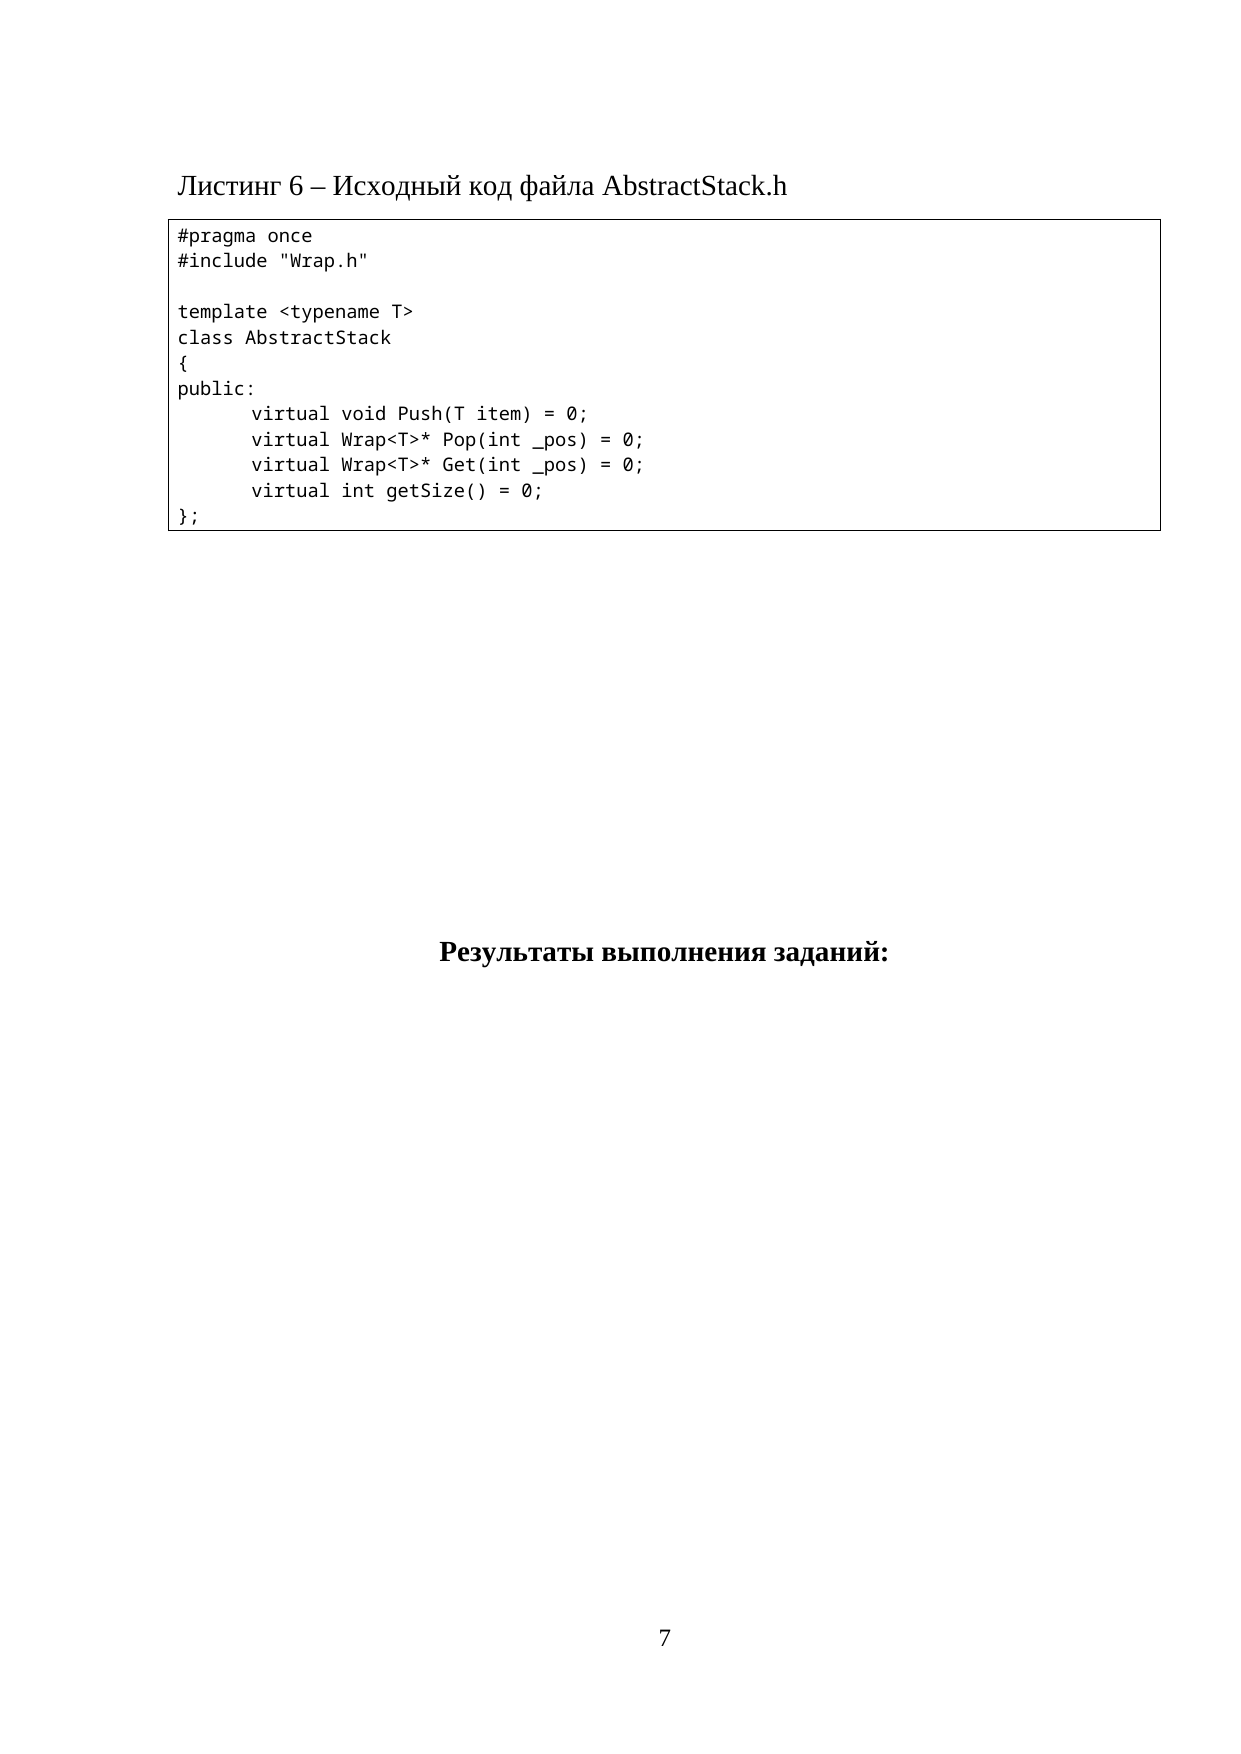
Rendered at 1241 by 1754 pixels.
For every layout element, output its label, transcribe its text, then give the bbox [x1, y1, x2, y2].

text { [177, 349, 1152, 375]
text Листинг 6 – Исходный код файла AbstractStack.h [177, 168, 1152, 202]
text #include "Wrap.h" [177, 247, 1152, 273]
text public: [177, 375, 1152, 401]
text virtual void Push(T item) = 0; [177, 401, 1152, 426]
text }; [169, 499, 1160, 530]
text Результаты выполнения заданий: [177, 934, 1152, 967]
text virtual Wrap<T>* Pop(int _pos) = 0; [177, 426, 1152, 452]
text #pragma once [169, 220, 1160, 247]
text virtual int getSize() = 0; [177, 477, 1152, 499]
text class AbstractStack [177, 324, 1152, 349]
text template <typename T> [177, 298, 1152, 324]
text virtual Wrap<T>* Get(int _pos) = 0; [177, 452, 1152, 477]
